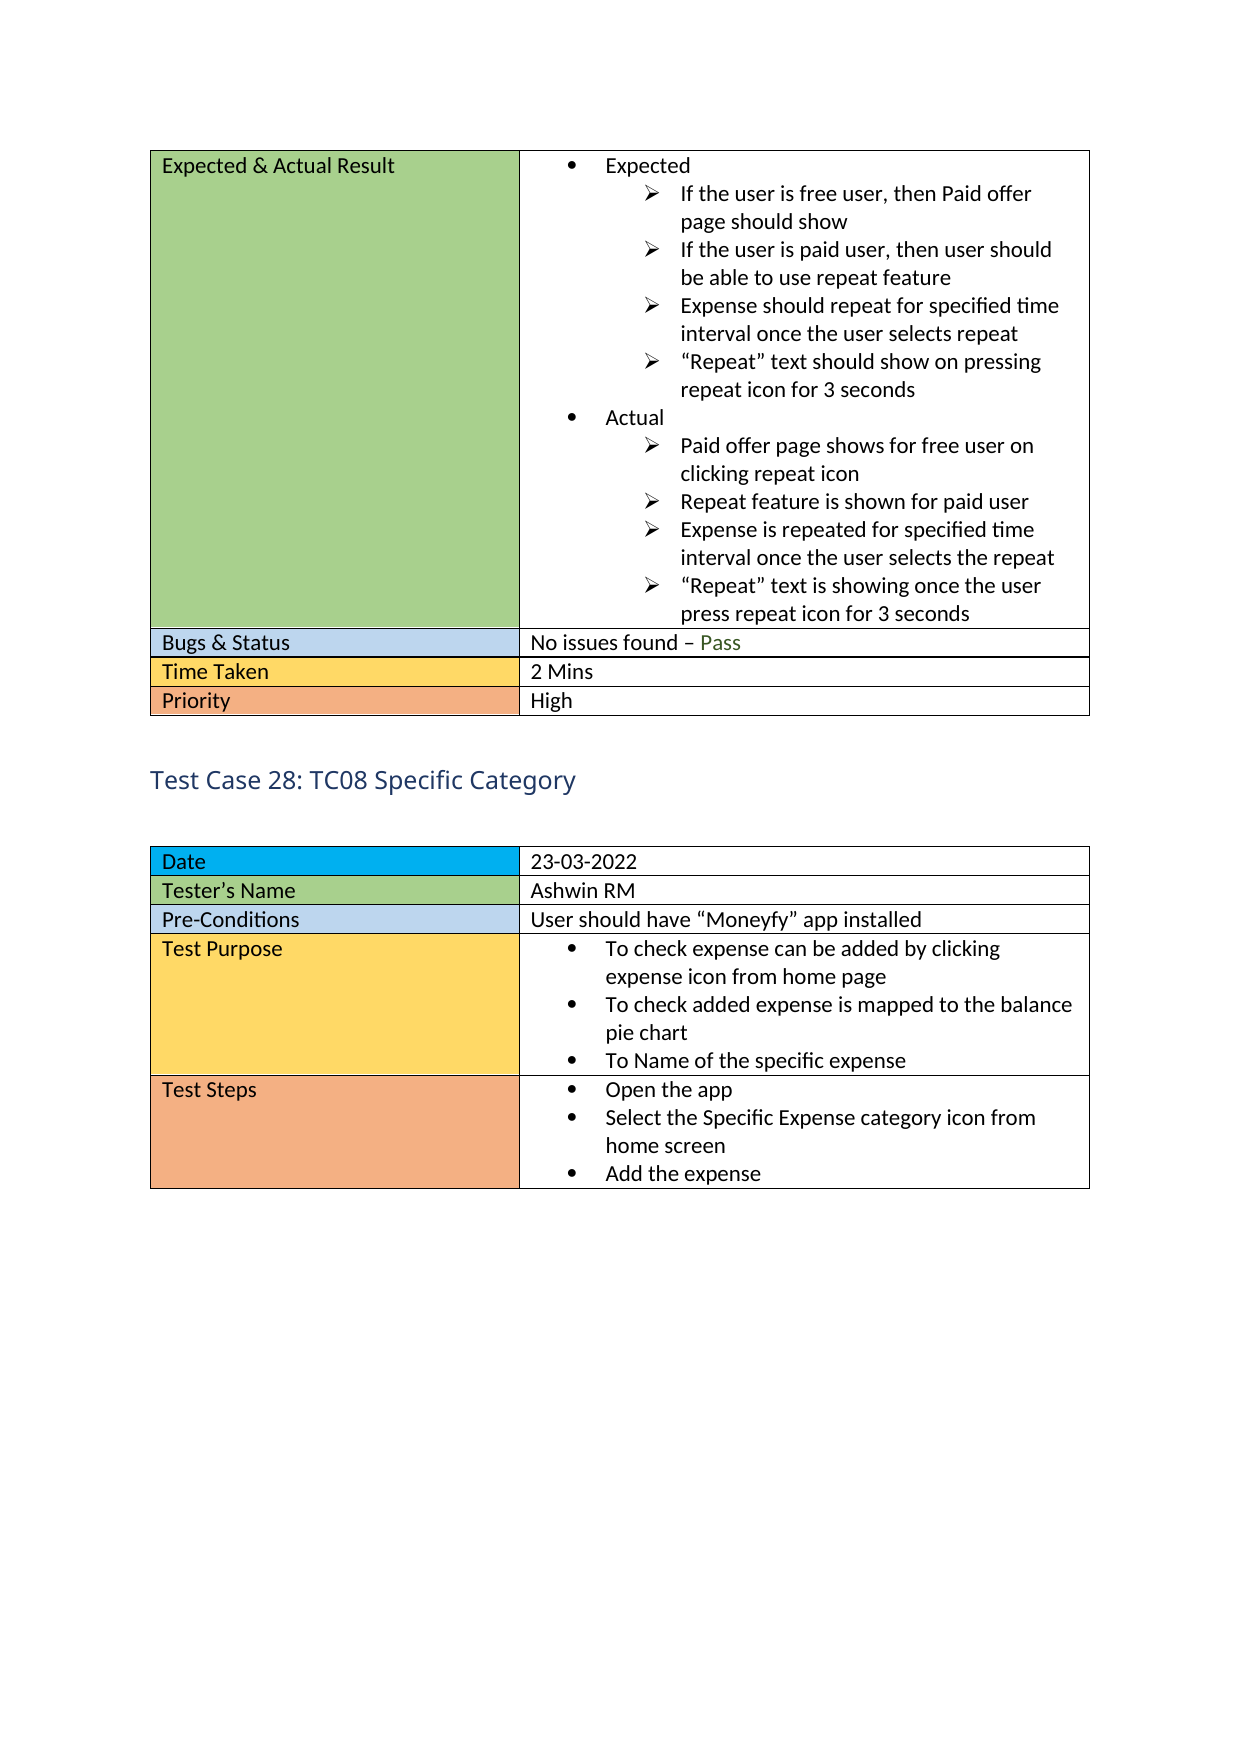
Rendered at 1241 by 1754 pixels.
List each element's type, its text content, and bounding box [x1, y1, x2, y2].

table_cell Priority [151, 687, 519, 714]
table_cell Expected If the user is free user, then Paid offer page should show If the user is paid user, then user should be able to use repeat feature Expense should repeat for specified time interval once the user selects repeat “Repeat” text should show on pressing repeat icon for 3 seconds Actual Paid offer page shows for free user on clicking repeat icon Repeat feature is shown for paid user Expense is repeated for specified time interval once the user selects the repeat “Repeat” text is showing once the user press repeat icon for 3 seconds [520, 151, 1089, 627]
table_cell Test Steps [151, 1076, 519, 1188]
table_cell 2 Mins [520, 658, 1089, 686]
table_cell Open the app Select the Specific Expense category icon from home screen Add the expense [520, 1076, 1089, 1188]
table_header 23-03-2022 [520, 847, 1089, 875]
table_cell Ashwin RM [520, 876, 1089, 904]
table_cell Pre-Conditions [151, 905, 519, 933]
table_cell Bugs & Status [151, 629, 519, 656]
subtitle Test Case 28: TC08 Specific Category [150, 762, 1090, 797]
table_cell Test Purpose [151, 934, 519, 1074]
table_cell User should have “Moneyfy” app installed [520, 905, 1089, 933]
table_cell Tester’s Name [151, 876, 519, 904]
table_cell High [520, 687, 1089, 714]
table_header Date [151, 847, 519, 875]
table_cell To check expense can be added by clicking expense icon from home page To check added expense is mapped to the balance pie chart To Name of the specific expense [520, 934, 1089, 1074]
table_cell Time Taken [151, 658, 519, 686]
table_cell Expected & Actual Result [151, 151, 519, 627]
table_cell No issues found – Pass [520, 629, 1089, 656]
